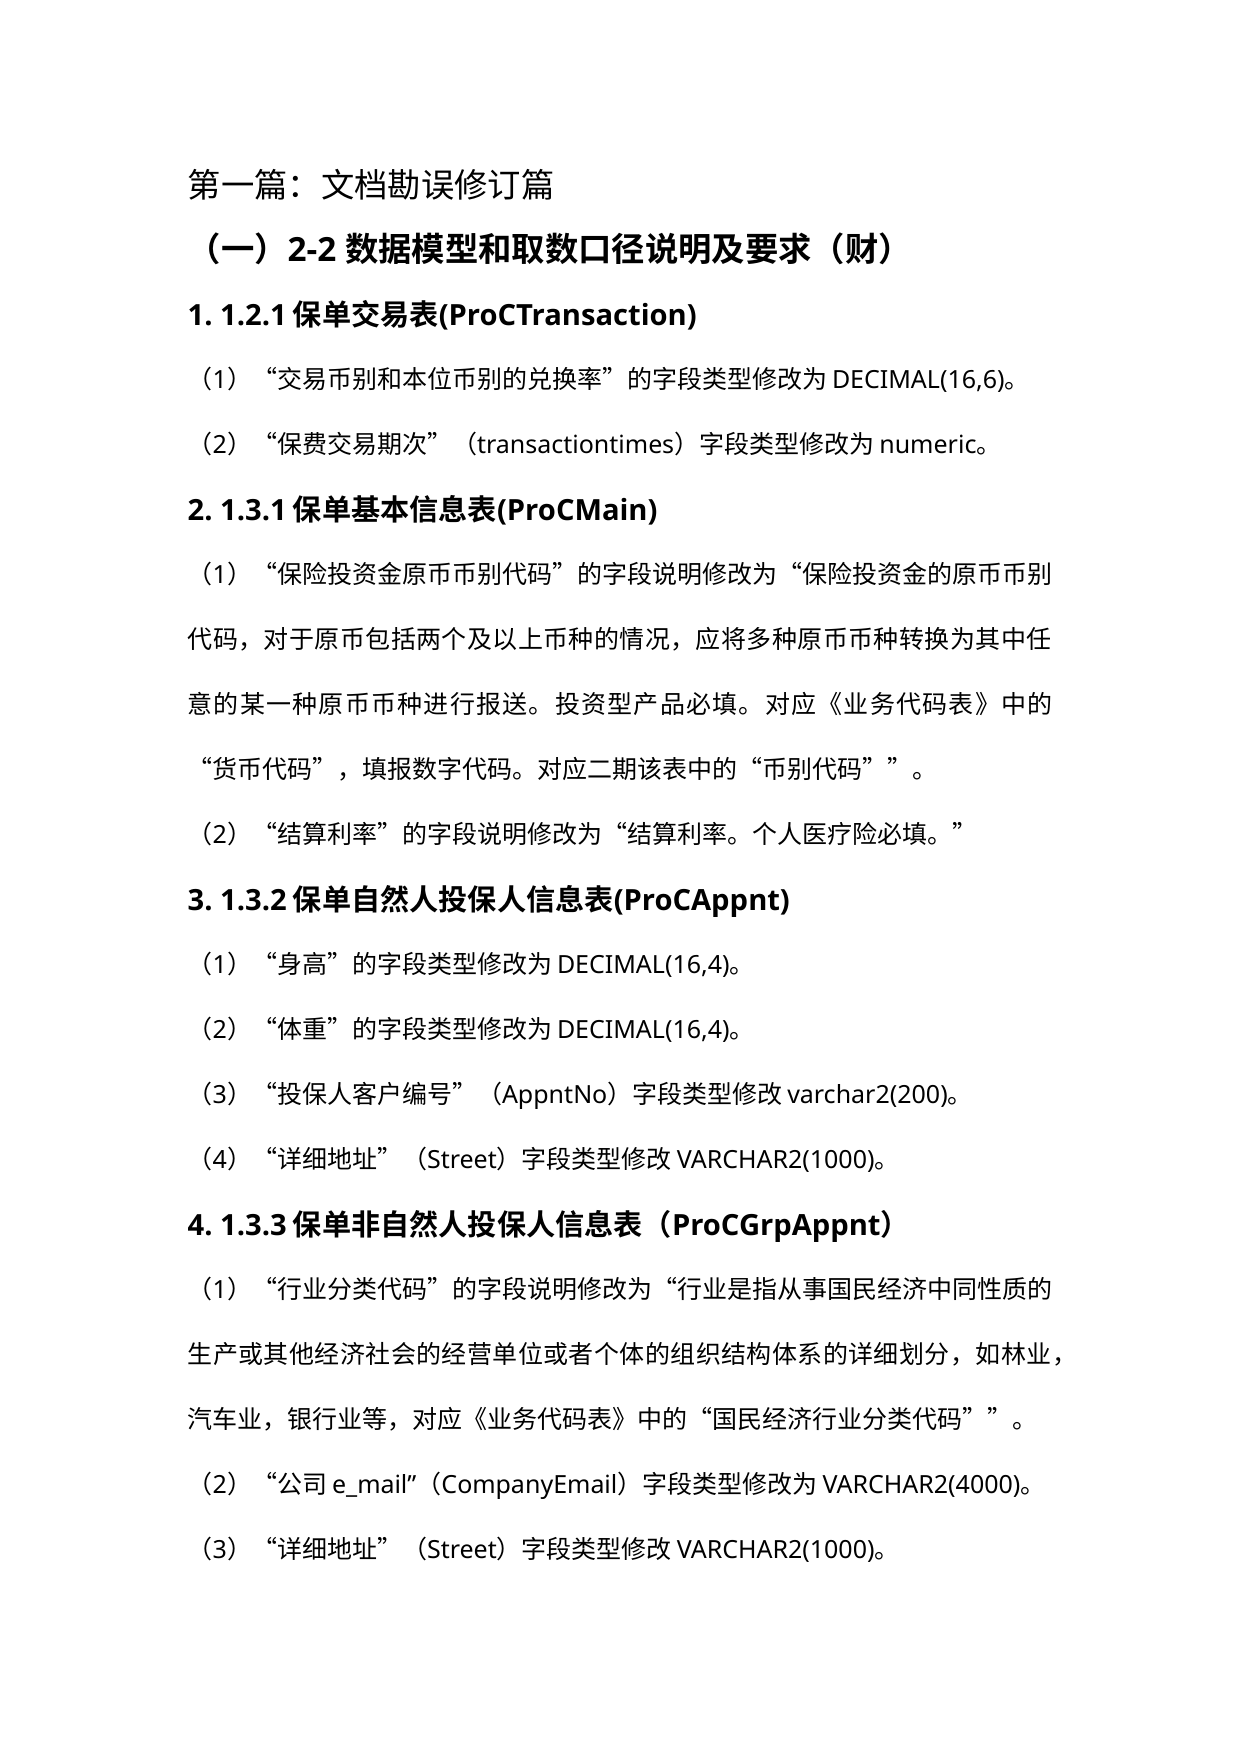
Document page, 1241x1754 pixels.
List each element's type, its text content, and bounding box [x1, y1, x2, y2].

subtitle 3. 1.3.2保单自然人投保人信息表(ProCAppnt) [187, 865, 1053, 930]
subtitle 1. 1.2.1保单交易表(ProCTransaction) [187, 280, 1053, 345]
subtitle 2. 1.3.1保单基本信息表(ProCMain) [187, 475, 1053, 540]
subtitle 4. 1.3.3保单非自然人投保人信息表（ProCGrpAppnt） [187, 1190, 1053, 1255]
subtitle （一）2-2 数据模型和取数口径说明及要求（财） [187, 215, 1053, 280]
list （2）“结算利率”的字段说明修改为“结算利率。个人医疗险必填。” [187, 800, 1053, 865]
list （2）“公司e_mail”（CompanyEmail）字段类型修改为VARCHAR2(4000)。 [187, 1450, 1053, 1515]
list （1）“行业分类代码”的字段说明修改为“行业是指从事国民经济中同性质的生产或其他经济社会的经营单位或者个体的组织结构体系的详细划分，如林业，汽车业，银行业等，对应《业务代码表》中的“国民经济行业分类代码””。 [187, 1255, 1053, 1450]
list （3）“详细地址”（Street）字段类型修改VARCHAR2(1000)。 [187, 1515, 1053, 1580]
list （2）“保费交易期次”（transactiontimes）字段类型修改为numeric。 [187, 410, 1053, 475]
list （1）“保险投资金原币币别代码”的字段说明修改为“保险投资金的原币币别代码，对于原币包括两个及以上币种的情况，应将多种原币币种转换为其中任意的某一种原币币种进行报送。投资型产品必填。对应《业务代码表》中的“货币代码”，填报数字代码。对应二期该表中的“币别代码””。 [187, 540, 1053, 800]
list （4）“详细地址”（Street）字段类型修改VARCHAR2(1000)。 [187, 1125, 1053, 1190]
list （3）“投保人客户编号”（AppntNo）字段类型修改varchar2(200)。 [187, 1060, 1053, 1125]
title 第一篇：文档勘误修订篇 [187, 150, 1053, 215]
list （1）“身高”的字段类型修改为DECIMAL(16,4)。 [187, 930, 1053, 995]
list （1）“交易币别和本位币别的兑换率”的字段类型修改为DECIMAL(16,6)。 [187, 345, 1053, 410]
list （2）“体重”的字段类型修改为DECIMAL(16,4)。 [187, 995, 1053, 1060]
